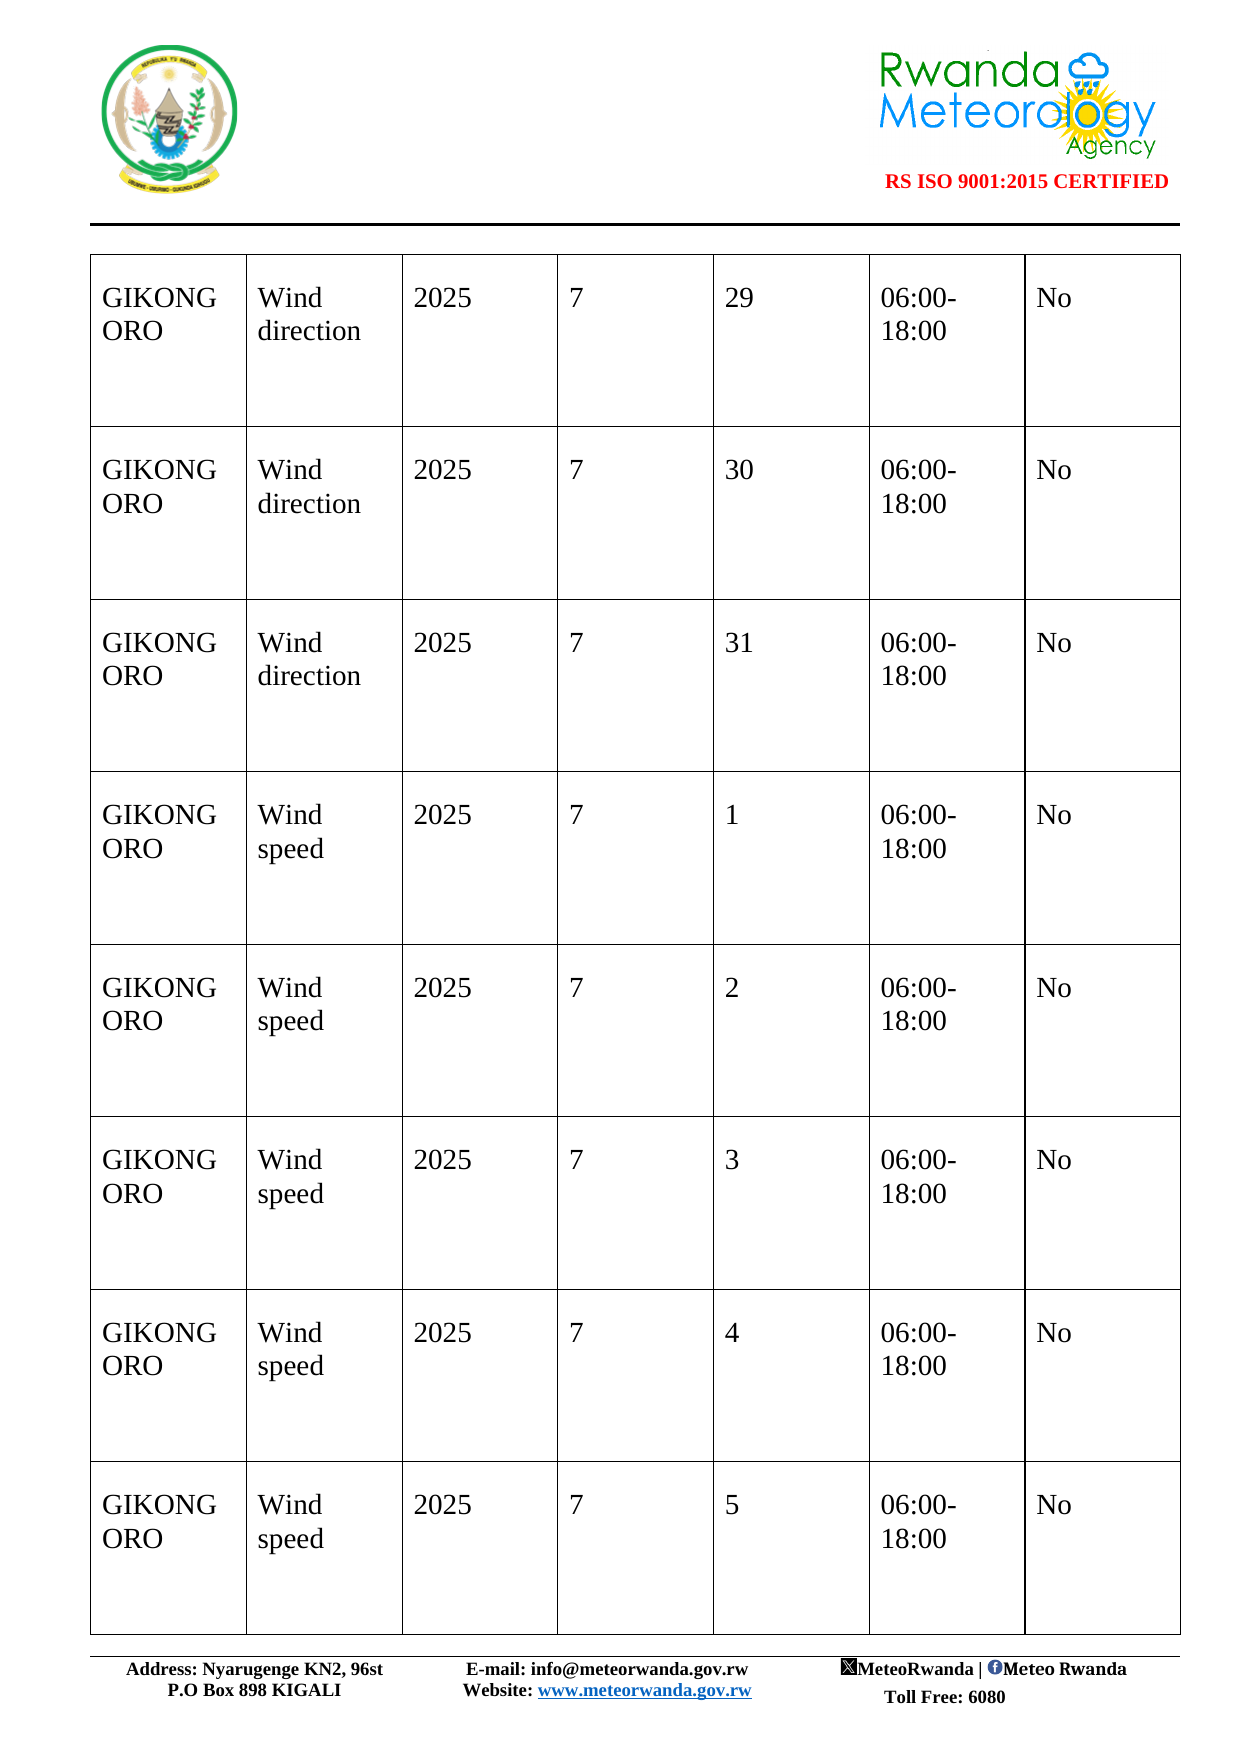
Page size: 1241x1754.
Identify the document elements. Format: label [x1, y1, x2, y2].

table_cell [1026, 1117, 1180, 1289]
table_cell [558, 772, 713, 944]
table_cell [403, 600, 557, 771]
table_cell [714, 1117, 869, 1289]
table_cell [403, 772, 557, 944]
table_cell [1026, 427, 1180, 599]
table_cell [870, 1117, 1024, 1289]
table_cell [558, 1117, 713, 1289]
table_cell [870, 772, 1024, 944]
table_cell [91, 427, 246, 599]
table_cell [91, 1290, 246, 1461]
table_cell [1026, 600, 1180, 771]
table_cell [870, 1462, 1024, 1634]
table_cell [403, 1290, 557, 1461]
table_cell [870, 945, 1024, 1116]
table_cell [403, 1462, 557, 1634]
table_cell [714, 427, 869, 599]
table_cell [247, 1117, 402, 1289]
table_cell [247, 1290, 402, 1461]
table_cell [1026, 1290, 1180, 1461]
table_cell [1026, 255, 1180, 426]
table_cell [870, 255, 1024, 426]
picture [865, 45, 1169, 165]
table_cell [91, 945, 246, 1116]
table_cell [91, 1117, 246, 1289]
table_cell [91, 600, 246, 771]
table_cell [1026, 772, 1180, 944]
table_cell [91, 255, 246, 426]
picture [987, 1659, 1003, 1675]
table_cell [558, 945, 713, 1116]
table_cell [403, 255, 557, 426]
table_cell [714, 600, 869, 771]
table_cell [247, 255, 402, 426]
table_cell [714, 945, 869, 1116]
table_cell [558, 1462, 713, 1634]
picture [840, 1658, 857, 1675]
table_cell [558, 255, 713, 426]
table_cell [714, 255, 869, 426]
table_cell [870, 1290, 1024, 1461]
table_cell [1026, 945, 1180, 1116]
picture [101, 45, 238, 194]
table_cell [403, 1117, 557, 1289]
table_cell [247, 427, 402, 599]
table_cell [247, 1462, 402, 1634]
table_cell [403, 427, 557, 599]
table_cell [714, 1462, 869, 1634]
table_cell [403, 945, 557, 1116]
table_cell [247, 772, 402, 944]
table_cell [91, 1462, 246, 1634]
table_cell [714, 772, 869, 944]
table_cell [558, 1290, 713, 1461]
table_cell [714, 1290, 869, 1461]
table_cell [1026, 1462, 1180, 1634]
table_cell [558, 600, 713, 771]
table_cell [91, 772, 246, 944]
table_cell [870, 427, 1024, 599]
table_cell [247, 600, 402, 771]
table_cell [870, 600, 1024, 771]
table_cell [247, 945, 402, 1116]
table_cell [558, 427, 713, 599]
